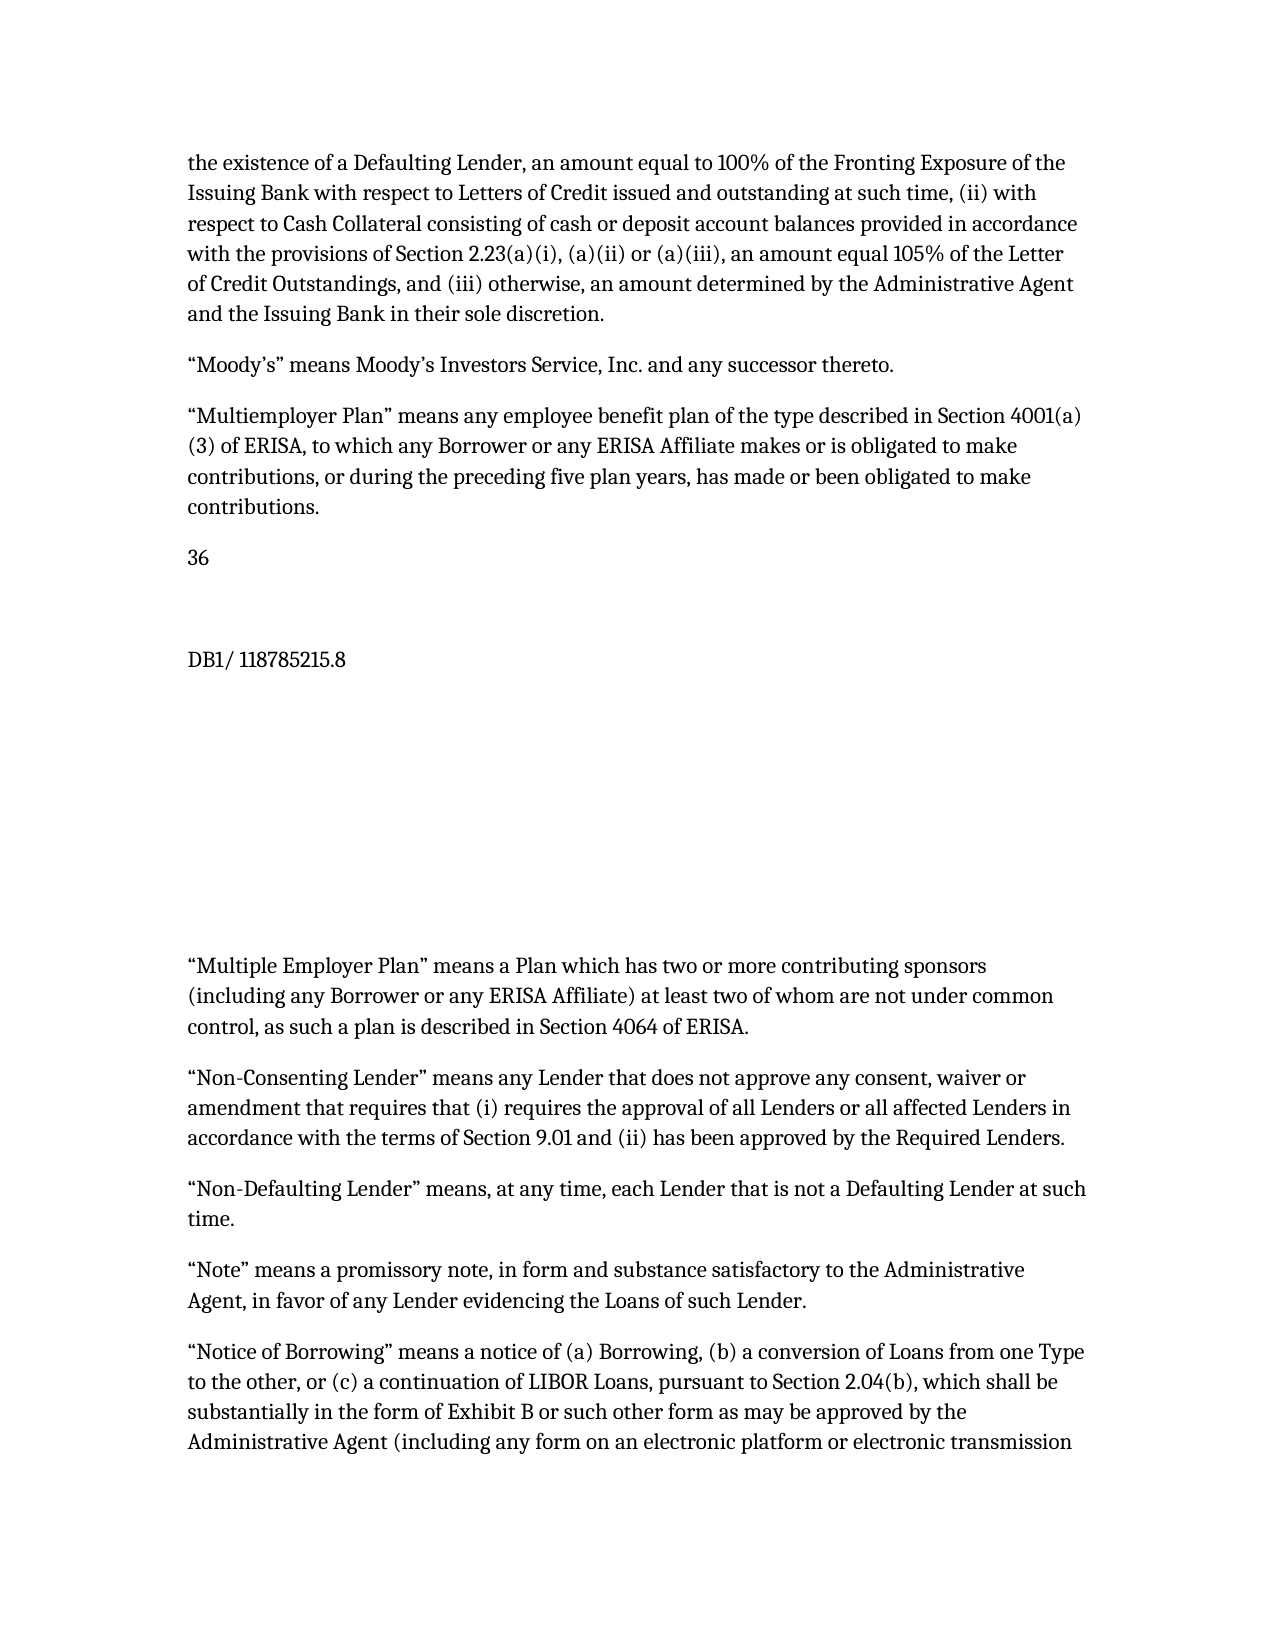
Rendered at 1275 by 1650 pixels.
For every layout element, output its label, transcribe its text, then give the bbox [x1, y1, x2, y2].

text “Moody’s” means Moody’s Investors Service, Inc. and any successor thereto. [187, 352, 1087, 378]
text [187, 1338, 1087, 1456]
text “Non-Consenting Lender” means any Lender that does not approve any consent, waiver or amendment that requires that (i) requires the approval of all Lenders or all affected Lenders in accordance with the terms of Section 9.01 and (ii) has been approved by the Required Lenders. [187, 1064, 1087, 1151]
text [187, 150, 1087, 327]
text 36 [187, 545, 1087, 571]
text “Multiple Employer Plan” means a Plan which has two or more contributing sponsors (including any Borrower or any ERISA Affiliate) at least two of whom are not under common control, as such a plan is described in Section 4064 of ERISA. [187, 953, 1087, 1040]
text “Note” means a promissory note, in form and substance satisfactory to the Administrative Agent, in favor of any Lender evidencing the Loans of such Lender. [187, 1257, 1087, 1314]
text DB1/ 118785215.8 [187, 647, 1087, 673]
text “Non-Defaulting Lender” means, at any time, each Lender that is not a Defaulting Lender at such time. [187, 1176, 1087, 1233]
text “Multiemployer Plan” means any employee benefit plan of the type described in Section 4001(a)(3) of ERISA, to which any Borrower or any ERISA Affiliate makes or is obligated to make contributions, or during the preceding five plan years, has made or been obligated to make contributions. [187, 403, 1087, 520]
